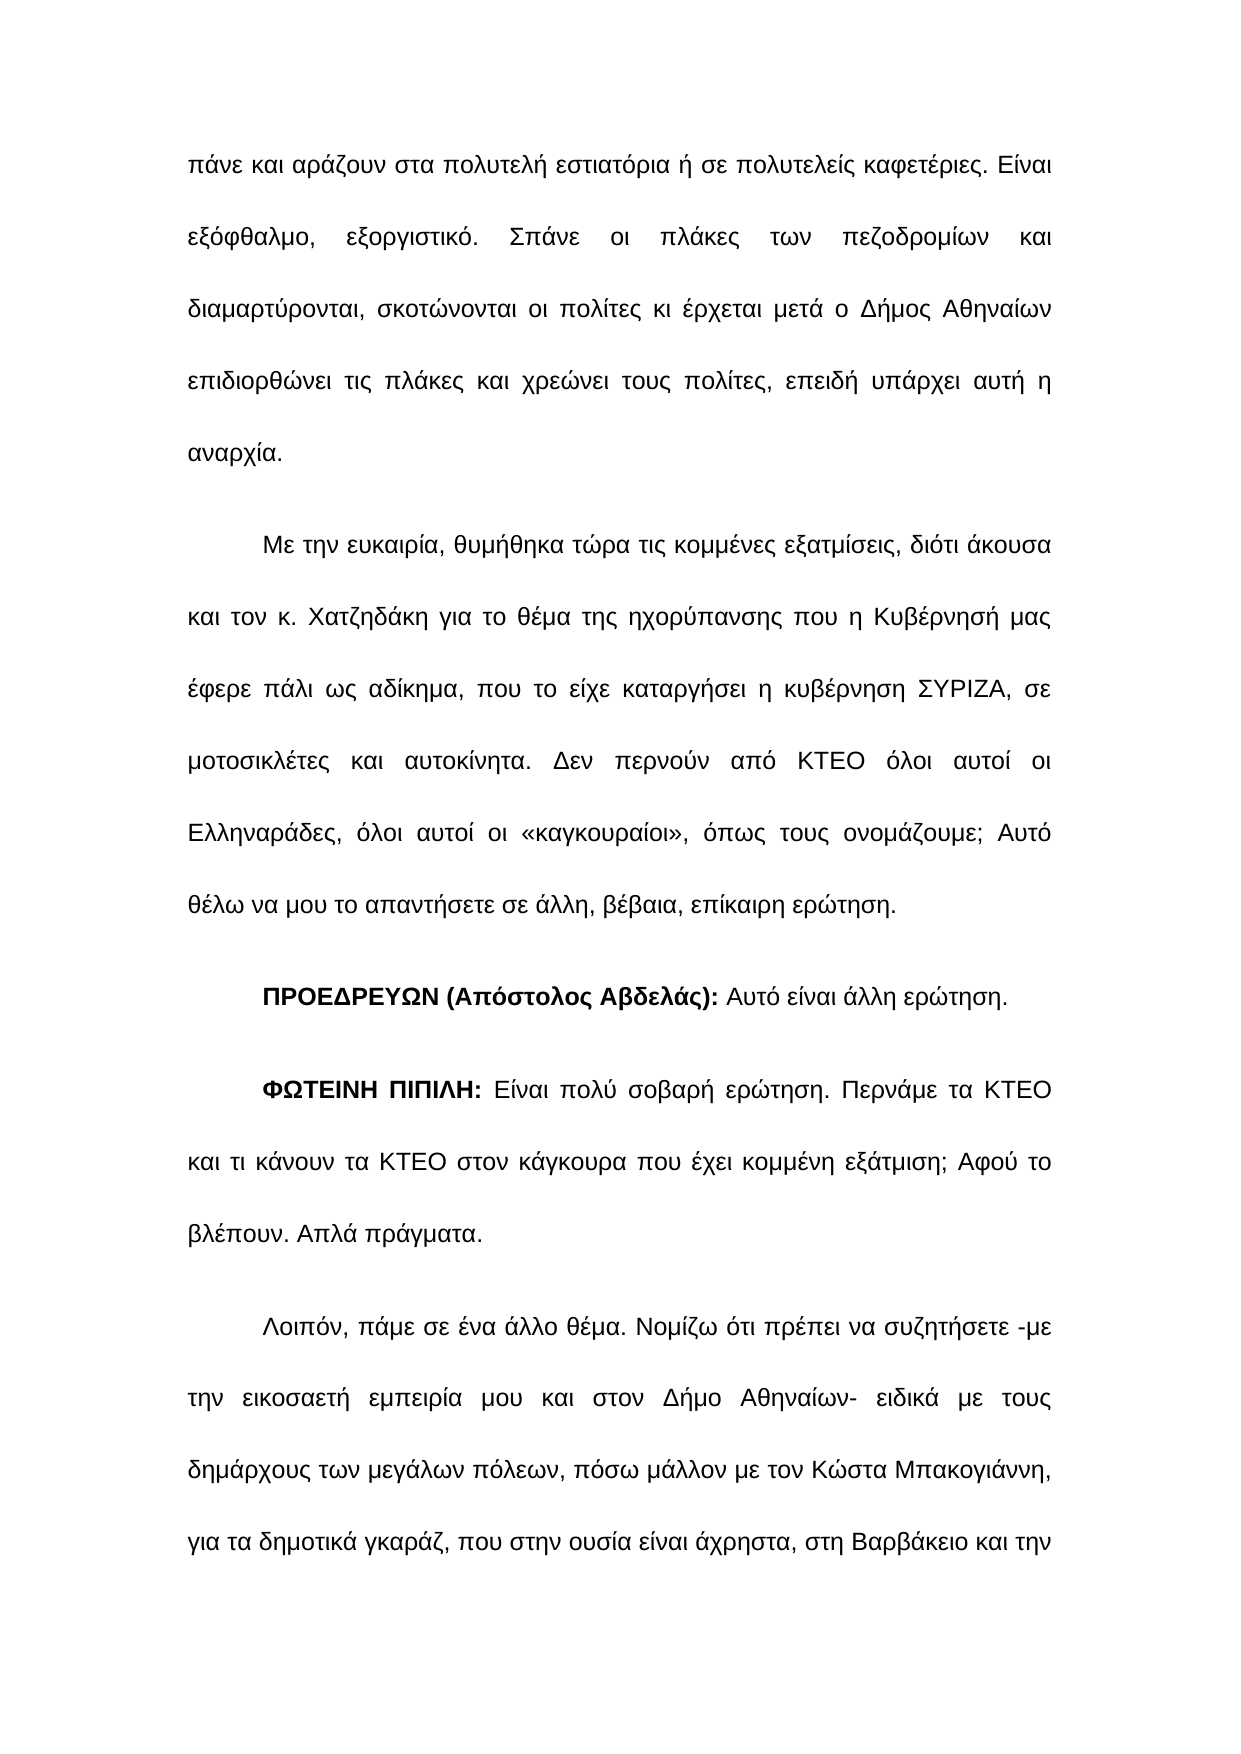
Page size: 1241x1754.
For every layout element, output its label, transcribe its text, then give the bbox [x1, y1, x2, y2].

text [187, 1311, 1053, 1556]
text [187, 150, 1053, 466]
text ΦΩΤΕΙΝΗ ΠΙΠΙΛΗ: Είναι πολύ σοβαρή ερώτηση. Περνάμε τα ΚΤΕΟ και τι κάνουν τα ΚΤΕΟ στον κάγκουρα που έχει κομμένη εξάτμιση; Αφού το βλέπουν. Απλά πράγματα. [187, 1075, 1053, 1247]
text ΠΡΟΕΔΡΕΥΩΝ (Απόστολος Αβδελάς): Αυτό είναι άλλη ερώτηση. [187, 982, 1053, 1011]
text Με την ευκαιρία, θυμήθηκα τώρα τις κομμένες εξατμίσεις, διότι άκουσα και τον κ. Χατζηδάκη για το θέμα της ηχορύπανσης που η Κυβέρνησή μας έφερε πάλι ως αδίκημα, που το είχε καταργήσει η κυβέρνηση ΣΥΡΙΖΑ, σε μοτοσικλέτες και αυτοκίνητα. Δεν περνούν από ΚΤΕΟ όλοι αυτοί οι Ελληναράδες, όλοι αυτοί οι «καγκουραίοι», όπως τους ονομάζουμε; Αυτό θέλω να μου το απαντήσετε σε άλλη, βέβαια, επίκαιρη ερώτηση. [187, 530, 1053, 918]
